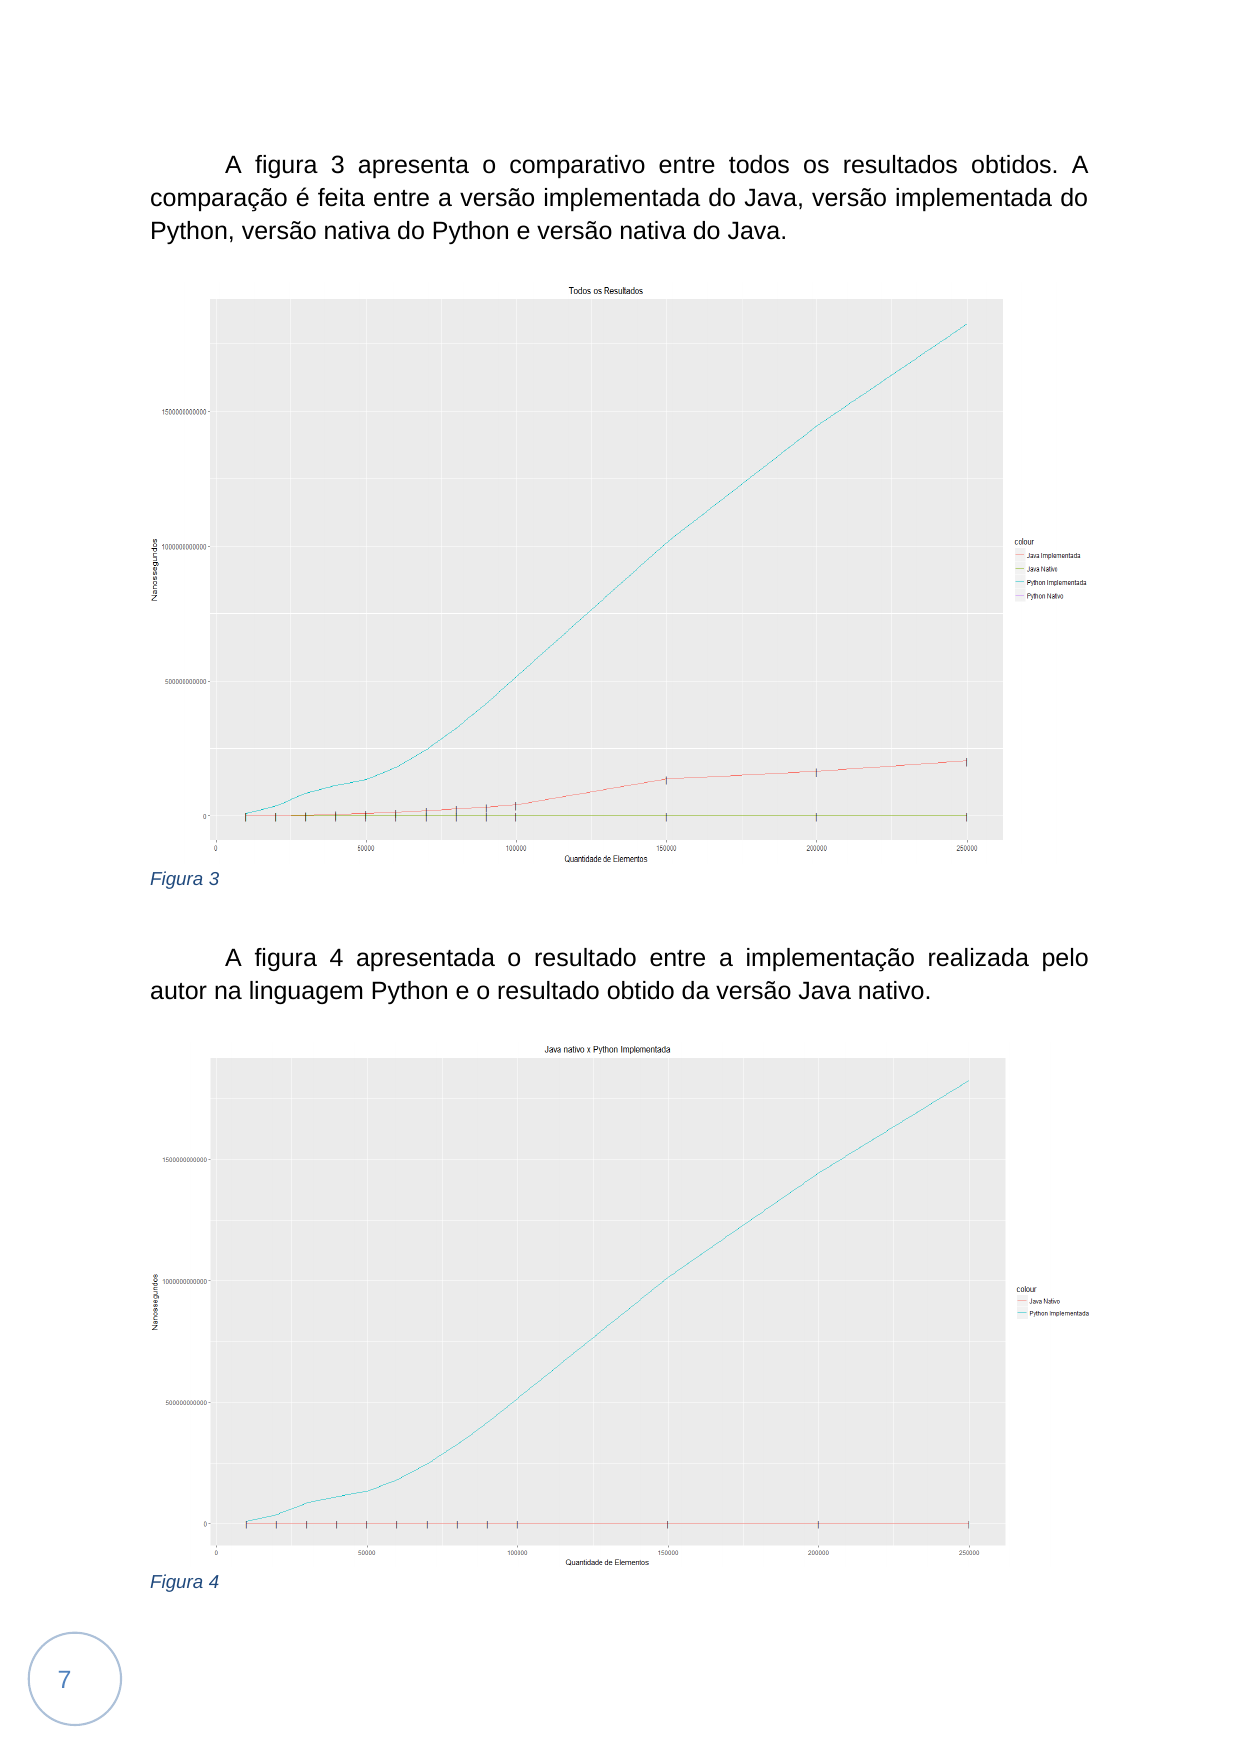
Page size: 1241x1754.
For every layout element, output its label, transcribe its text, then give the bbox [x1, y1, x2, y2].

picture [150, 1042, 1091, 1567]
picture [150, 282, 1091, 864]
text A figura 4 apresentada o resultado entre a implementação realizada pelo autor na linguagem Python e o resultado obtido da versão Java nativo. [150, 943, 1090, 1005]
text A figura 3 apresenta o comparativo entre todos os resultados obtidos. A comparação é feita entre a versão implementada do Java, versão implementada do Python, versão nativa do Python e versão nativa do Java. [150, 150, 1090, 245]
